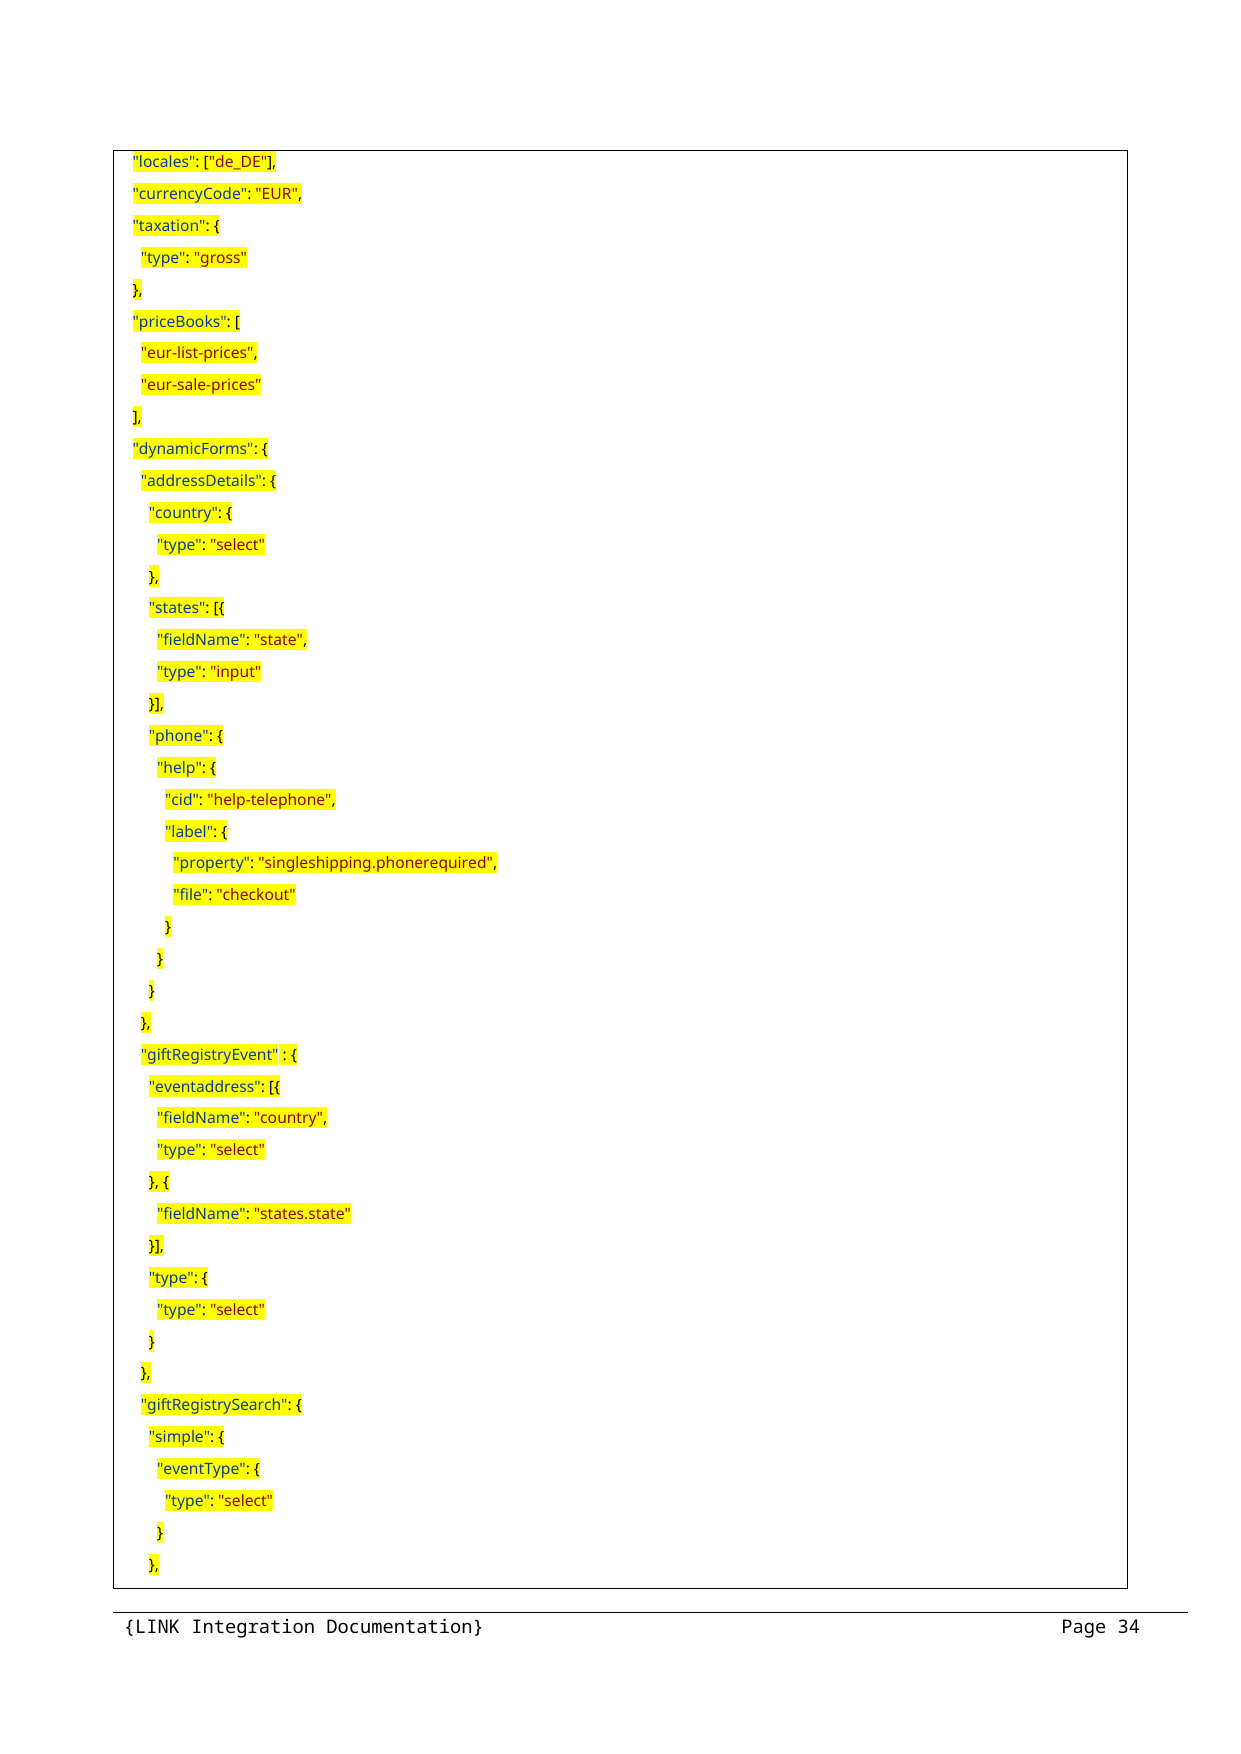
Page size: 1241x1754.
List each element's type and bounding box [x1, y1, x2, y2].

table_cell [114, 151, 1127, 1588]
